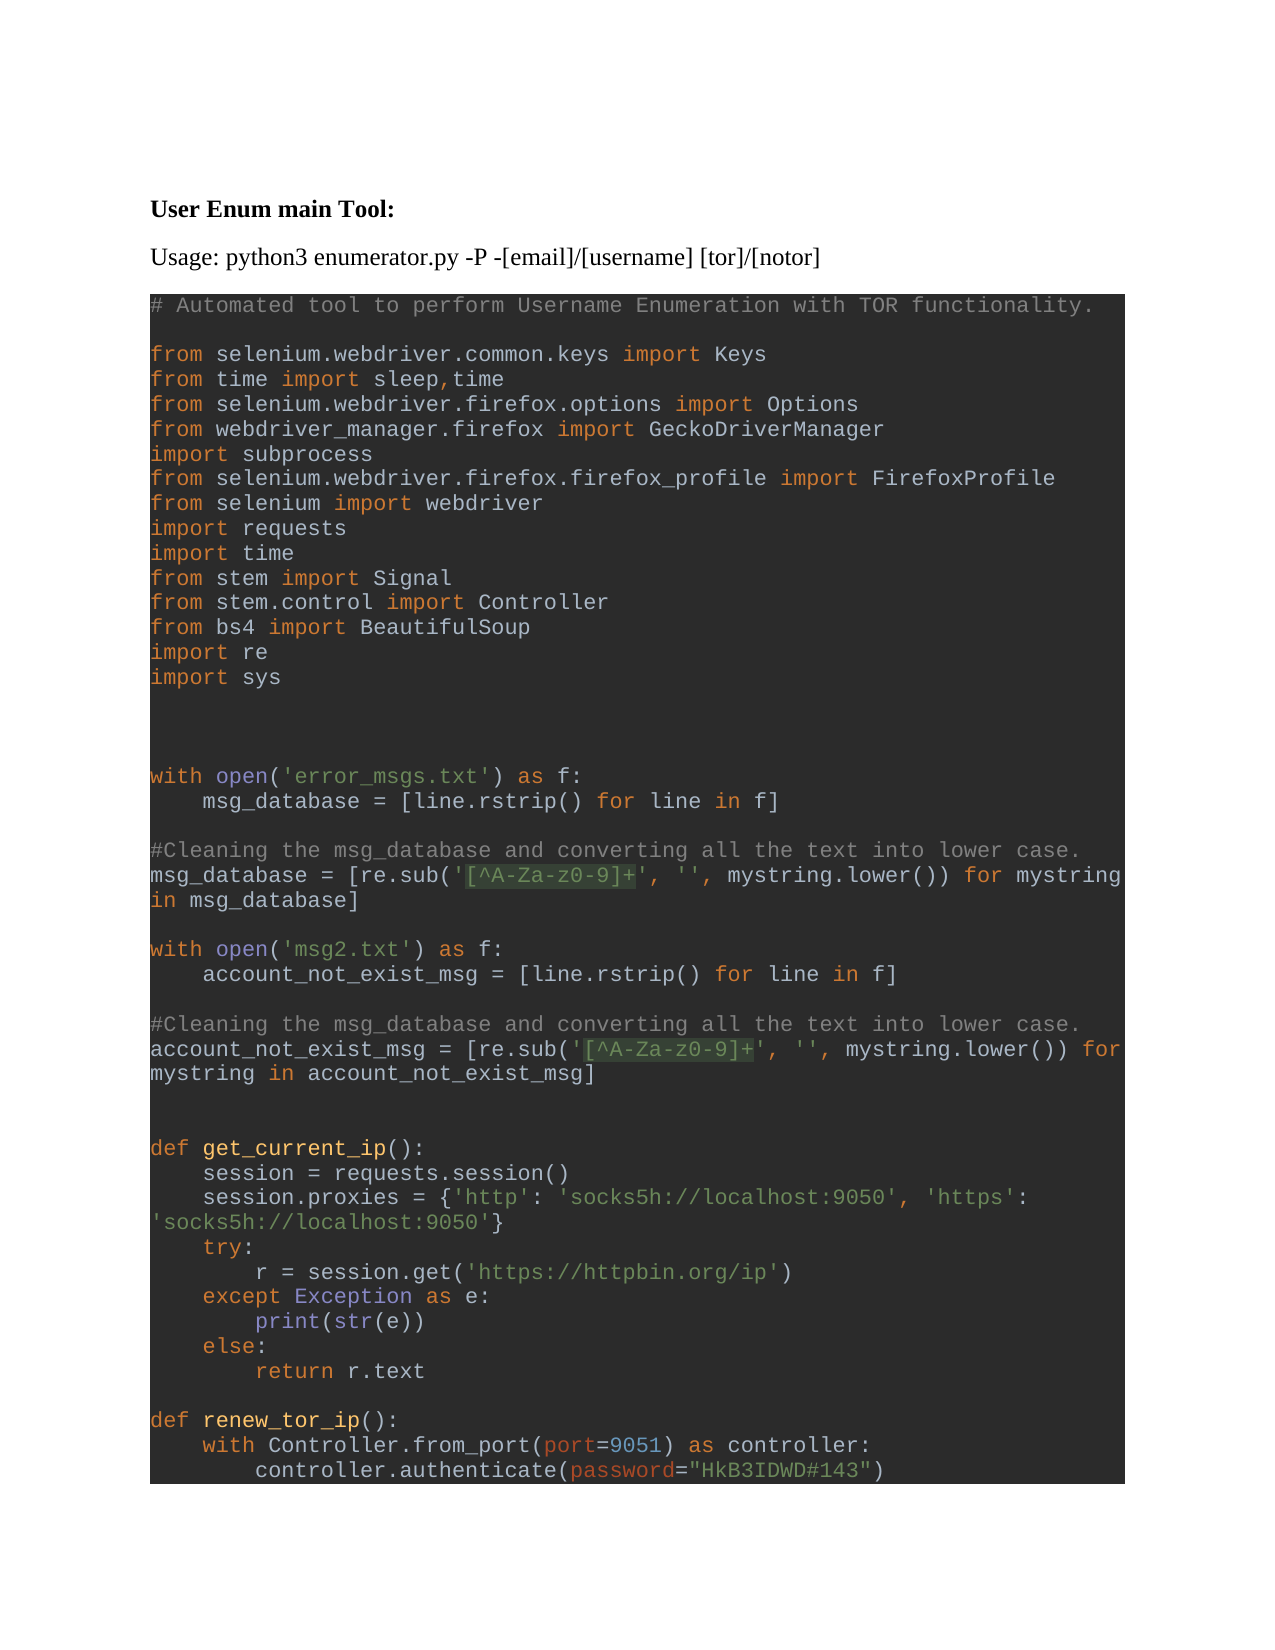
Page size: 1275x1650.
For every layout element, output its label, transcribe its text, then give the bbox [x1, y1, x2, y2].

text User Enum main Tool: [150, 194, 1125, 223]
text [150, 294, 1125, 1484]
text Usage: python3 enumerator.py -P -[email]/[username] [tor]/[notor] [150, 242, 1125, 270]
